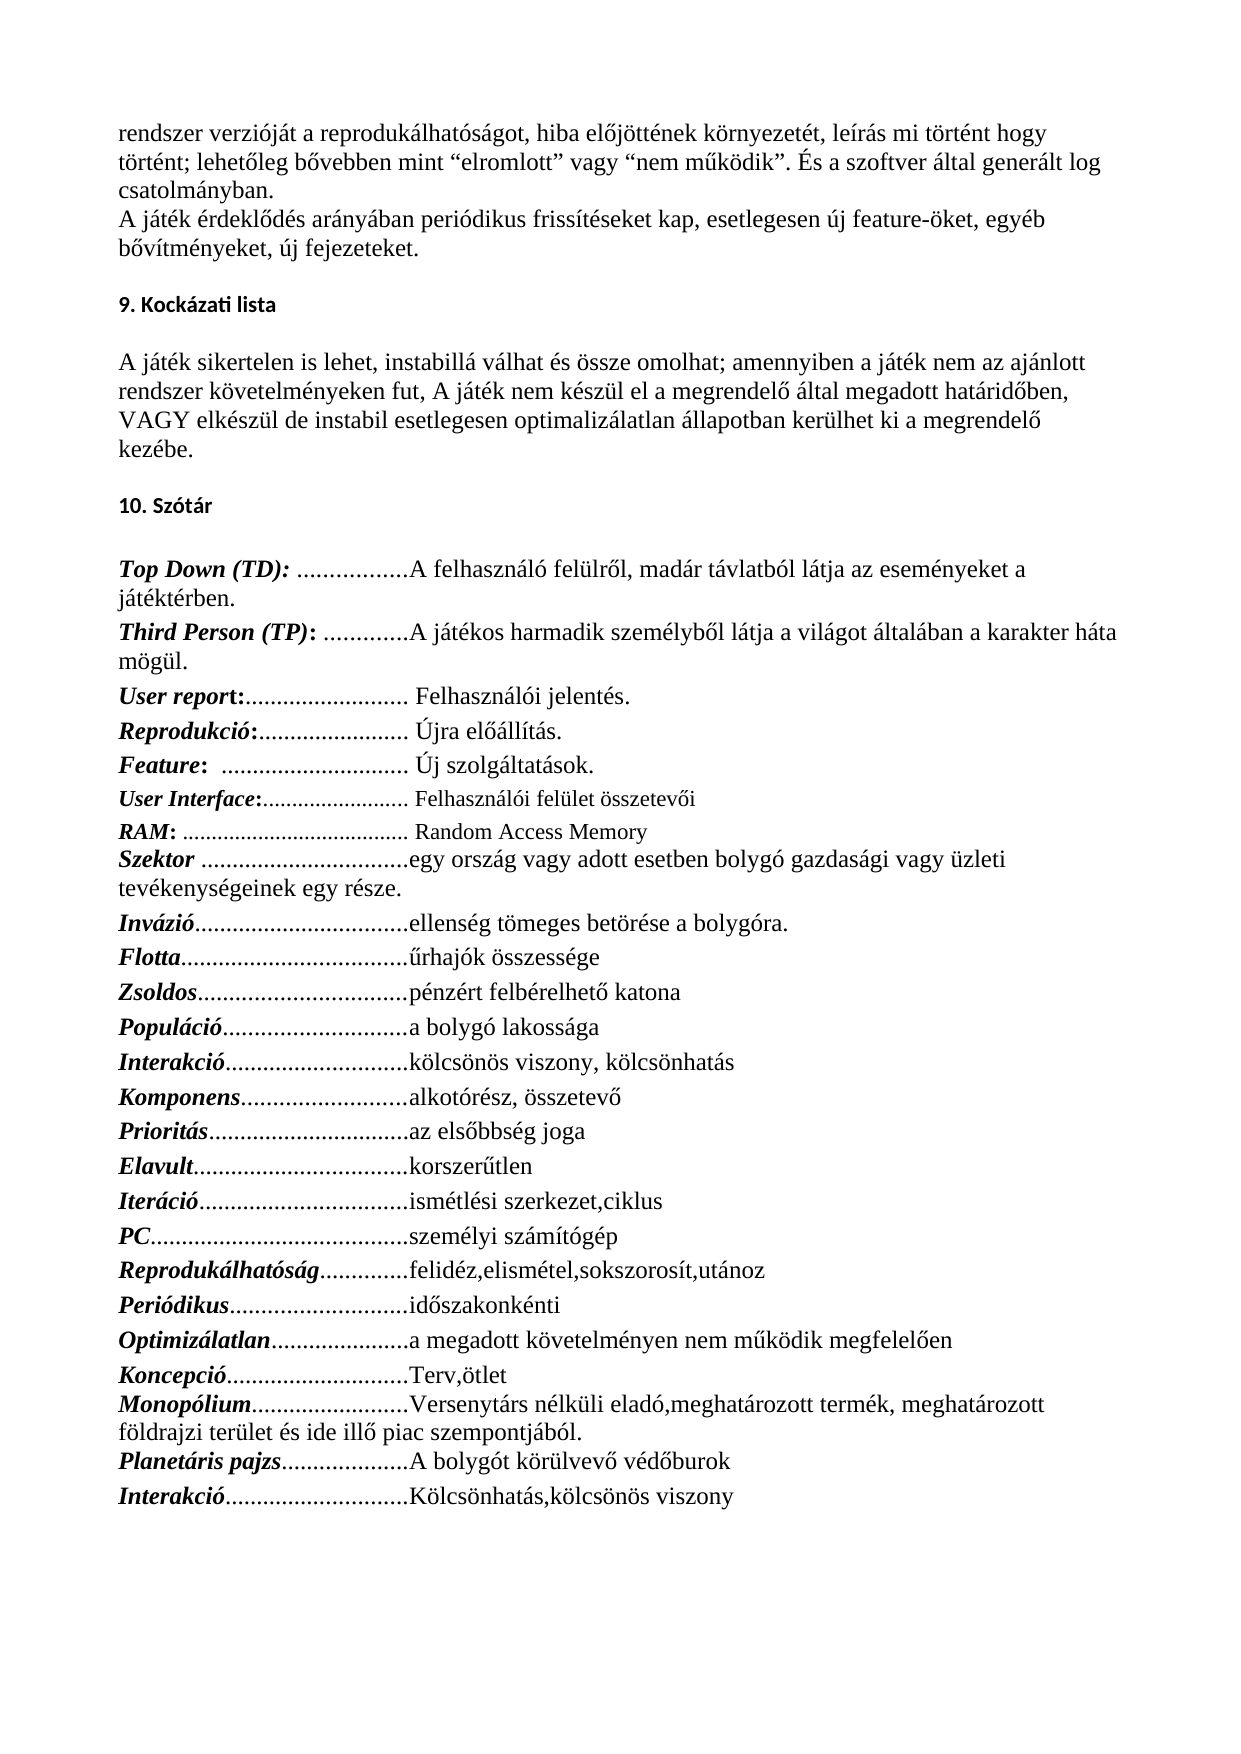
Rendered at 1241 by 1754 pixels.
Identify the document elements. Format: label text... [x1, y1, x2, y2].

text Invázió ellenség tömeges betörése a bolygóra. [118, 908, 1122, 936]
text Feature: Új szolgáltatások. [118, 751, 1122, 779]
text Top Down (TD): A felhasználó felülről, madár távlatból látja az eseményeket a játéktérben. [118, 554, 1122, 611]
text Optimizálatlan a megadott követelményen nem működik megfelelően [118, 1325, 1122, 1354]
text User Interface: Felhasználói felület összetevői [118, 785, 1122, 812]
text 10. Szótár [118, 491, 1122, 519]
text 9. Kockázati lista [118, 291, 1122, 319]
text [118, 118, 1122, 204]
text Populáció a bolygó lakossága [118, 1012, 1122, 1041]
text Interakció Kölcsönhatás,kölcsönös viszony [118, 1481, 1122, 1510]
text User report: Felhasználói jelentés. [118, 681, 1122, 710]
text Iteráció ismétlési szerkezet,ciklus [118, 1186, 1122, 1215]
text Reprodukálhatóság felidéz,elismétel,sokszorosít,utánoz [118, 1256, 1122, 1284]
text PC személyi számítógép [118, 1221, 1122, 1249]
text Elavult korszerűtlen [118, 1151, 1122, 1180]
text RAM: Random Access Memory Szektor egy ország vagy adott esetben bolygó gazdasági vagy üzleti tevékenységeinek egy része. [118, 818, 1122, 902]
text Interakció kölcsönös viszony, kölcsönhatás [118, 1047, 1122, 1076]
text Prioritás az elsőbbség joga [118, 1116, 1122, 1145]
text Komponens alkotórész, összetevő [118, 1082, 1122, 1110]
text Flotta űrhajók összessége [118, 942, 1122, 971]
text Third Person (TP): A játékos harmadik személyből látja a világot általában a karakter háta mögül. [118, 617, 1122, 675]
text Reprodukció: Újra előállítás. [118, 716, 1122, 744]
text Periódikus időszakonkénti [118, 1290, 1122, 1319]
text A játék érdeklődés arányában periódikus frissítéseket kap, esetlegesen új feature-öket, egyéb bővítményeket, új fejezeteket. [118, 204, 1122, 262]
text Zsoldos pénzért felbérelhető katona [118, 977, 1122, 1006]
text Koncepció Terv,ötlet Monopólium Versenytárs nélküli eladó,meghatározott termék, meghatározott földrajzi terület és ide illő piac szempontjából. Planetáris pajzs A bolygót körülvevő védőburok [118, 1360, 1122, 1475]
text A játék sikertelen is lehet, instabillá válhat és össze omolhat; amennyiben a játék nem az ajánlott rendszer követelményeken fut, A játék nem készül el a megrendelő által megadott határidőben, VAGY elkészül de instabil esetlegesen optimalizálatlan állapotban kerülhet ki a megrendelő kezébe. [118, 347, 1122, 462]
